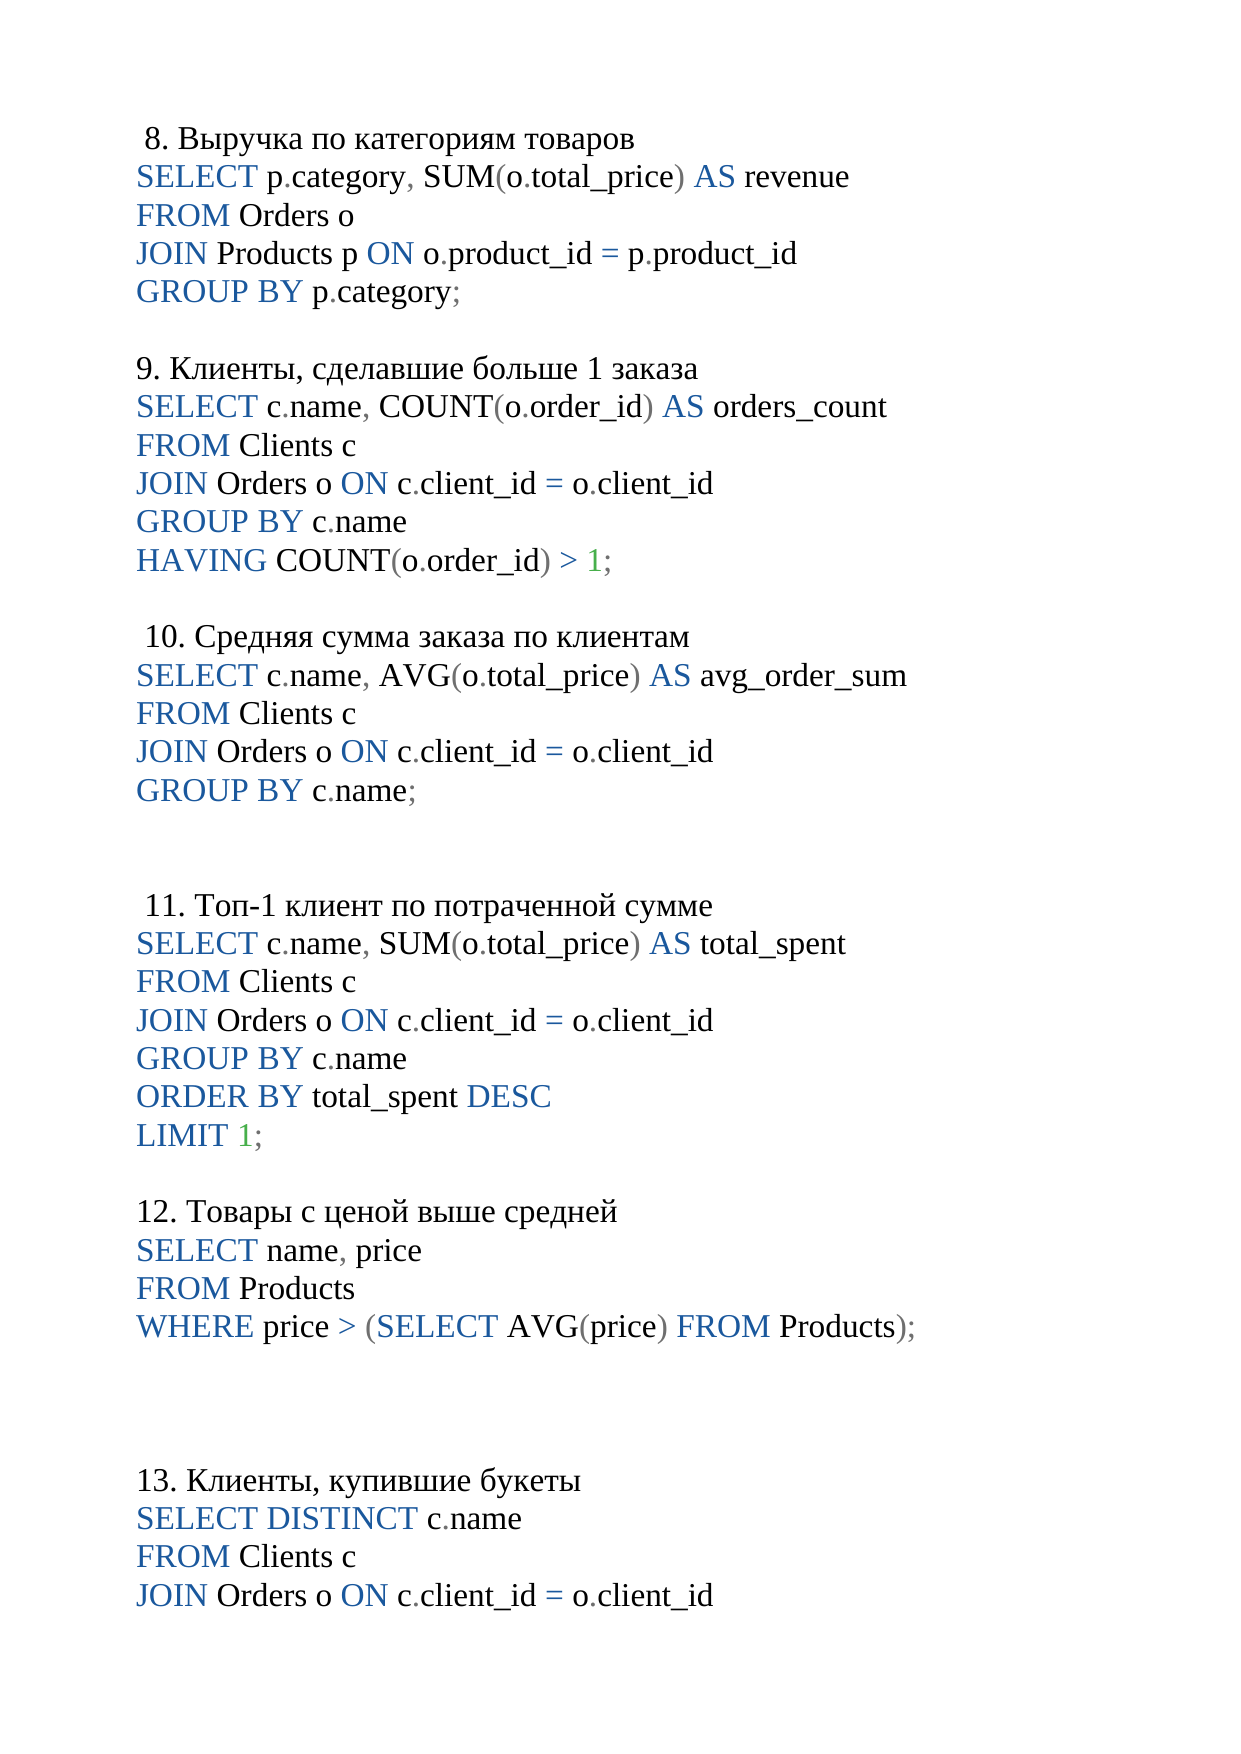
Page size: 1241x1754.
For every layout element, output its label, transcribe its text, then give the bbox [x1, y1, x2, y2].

text JOIN Orders o ON c.client_id = o.client_id [136, 1575, 1163, 1613]
text JOIN Orders o ON c.client_id = o.client_id [136, 731, 1163, 770]
text GROUP BY p.category; [136, 271, 1163, 310]
text FROM Orders o [136, 195, 1163, 233]
text JOIN Orders o ON c.client_id = o.client_id [136, 1000, 1163, 1038]
text 8. Выручка по категориям товаров [136, 118, 1163, 156]
text SELECT DISTINCT c.name [136, 1498, 1163, 1536]
text 13. Клиенты, купившие букеты [136, 1460, 1163, 1498]
text JOIN Products p ON o.product_id = p.product_id [136, 233, 1163, 271]
text SELECT name, price [136, 1230, 1163, 1268]
text FROM Clients c [136, 693, 1163, 731]
text 9. Клиенты, сделавшие больше 1 заказа [136, 348, 1163, 386]
text FROM Clients c [136, 961, 1163, 1000]
text GROUP BY c.name [136, 501, 1163, 540]
text FROM Clients c [136, 425, 1163, 463]
text ORDER BY total_spent DESC [136, 1076, 1163, 1115]
text GROUP BY c.name; [136, 770, 1163, 808]
text 10. Средняя сумма заказа по клиентам [136, 616, 1163, 655]
text SELECT c.name, SUM(o.total_price) AS total_spent [136, 923, 1163, 961]
text LIMIT 1; [136, 1115, 1163, 1153]
text HAVING COUNT(o.order_id) > 1; [136, 540, 1163, 578]
text FROM Clients c [136, 1536, 1163, 1575]
text JOIN Orders o ON c.client_id = o.client_id [136, 463, 1163, 501]
text GROUP BY c.name [136, 1038, 1163, 1076]
text SELECT c.name, AVG(o.total_price) AS avg_order_sum [136, 655, 1163, 693]
text WHERE price > (SELECT AVG(price) FROM Products); [136, 1306, 1163, 1345]
text FROM Products [136, 1268, 1163, 1306]
text 12. Товары с ценой выше средней [136, 1191, 1163, 1230]
text SELECT c.name, COUNT(o.order_id) AS orders_count [136, 386, 1163, 425]
text SELECT p.category, SUM(o.total_price) AS revenue [136, 156, 1163, 195]
text 11. Топ-1 клиент по потраченной сумме [136, 885, 1163, 923]
